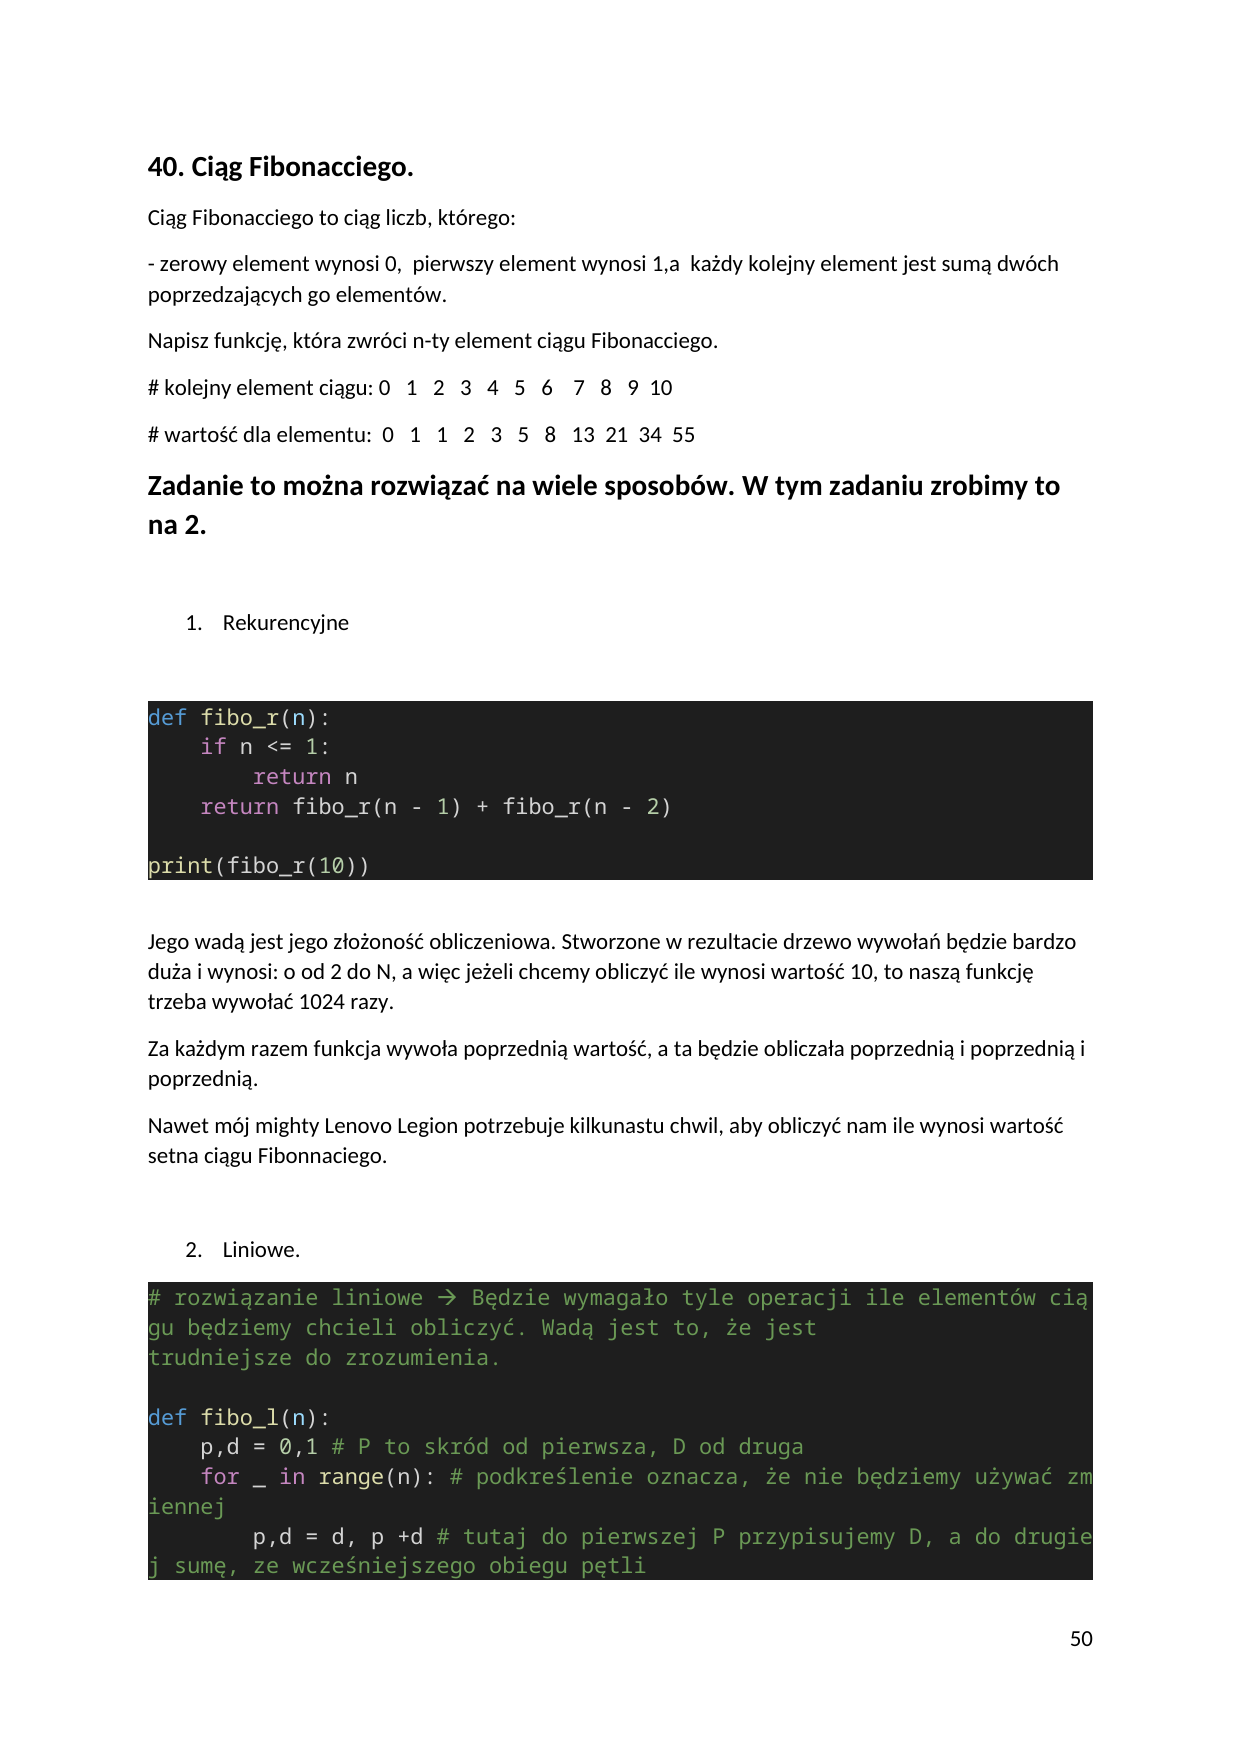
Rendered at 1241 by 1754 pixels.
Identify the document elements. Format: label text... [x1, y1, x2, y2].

text 40. Ciąg Fibonacciego. [148, 148, 1093, 183]
text def fibo_r(n): [148, 701, 1093, 731]
text Zadanie to można rozwiązać na wiele sposobów. W tym zadaniu zrobimy to na 2. [148, 467, 1093, 541]
text return fibo_r(n - 1) + fibo_r(n - 2) [148, 791, 1093, 821]
text Napisz funkcję, która zwróci n-ty element ciągu Fibonacciego. [148, 327, 1093, 355]
text if n <= 1: [148, 731, 1093, 761]
list Rekurencyjne [185, 608, 1093, 636]
text for _ in range(n): # podkreślenie oznacza, że nie będziemy używać zmiennej [148, 1461, 1093, 1521]
text Za każdym razem funkcja wywoła poprzednią wartość, a ta będzie obliczała poprzednią i poprzednią i poprzednią. [148, 1034, 1093, 1093]
text Ciąg Fibonacciego to ciąg liczb, którego: [148, 203, 1093, 231]
text Nawet mój mighty Lenovo Legion potrzebuje kilkunastu chwil, aby obliczyć nam ile wynosi wartość setna ciągu Fibonnaciego. [148, 1111, 1093, 1170]
text return n [148, 761, 1093, 791]
text - zerowy element wynosi 0, pierwszy element wynosi 1,a każdy kolejny element jest sumą dwóch poprzedzających go elementów. [148, 249, 1093, 308]
text Jego wadą jest jego złożoność obliczeniowa. Stworzone w rezultacie drzewo wywołań będzie bardzo duża i wynosi: o od 2 do N, a więc jeżeli chcemy obliczyć ile wynosi wartość 10, to naszą funkcję trzeba wywołać 1024 razy. [148, 927, 1093, 1016]
list Liniowe. [185, 1235, 1093, 1263]
text # kolejny element ciągu: 0 1 2 3 4 5 6 7 8 9 10 [148, 373, 1093, 402]
text p,d = 0,1 # P to skród od pierwsza, D od druga [148, 1431, 1093, 1461]
text p,d = d, p +d # tutaj do pierwszej P przypisujemy D, a do drugiej sumę, ze wcześniejszego obiegu pętli [148, 1521, 1093, 1580]
text # wartość dla elementu: 0 1 1 2 3 5 8 13 21 34 55 [148, 420, 1093, 448]
text print(fibo_r(10)) [148, 850, 1093, 880]
text # rozwiązanie liniowe Będzie wymagało tyle operacji ile elementów ciągu będziemy chcieli obliczyć. Wadą jest to, że jest trudniejsze do zrozumienia. [148, 1282, 1093, 1372]
text def fibo_l(n): [148, 1401, 1093, 1431]
